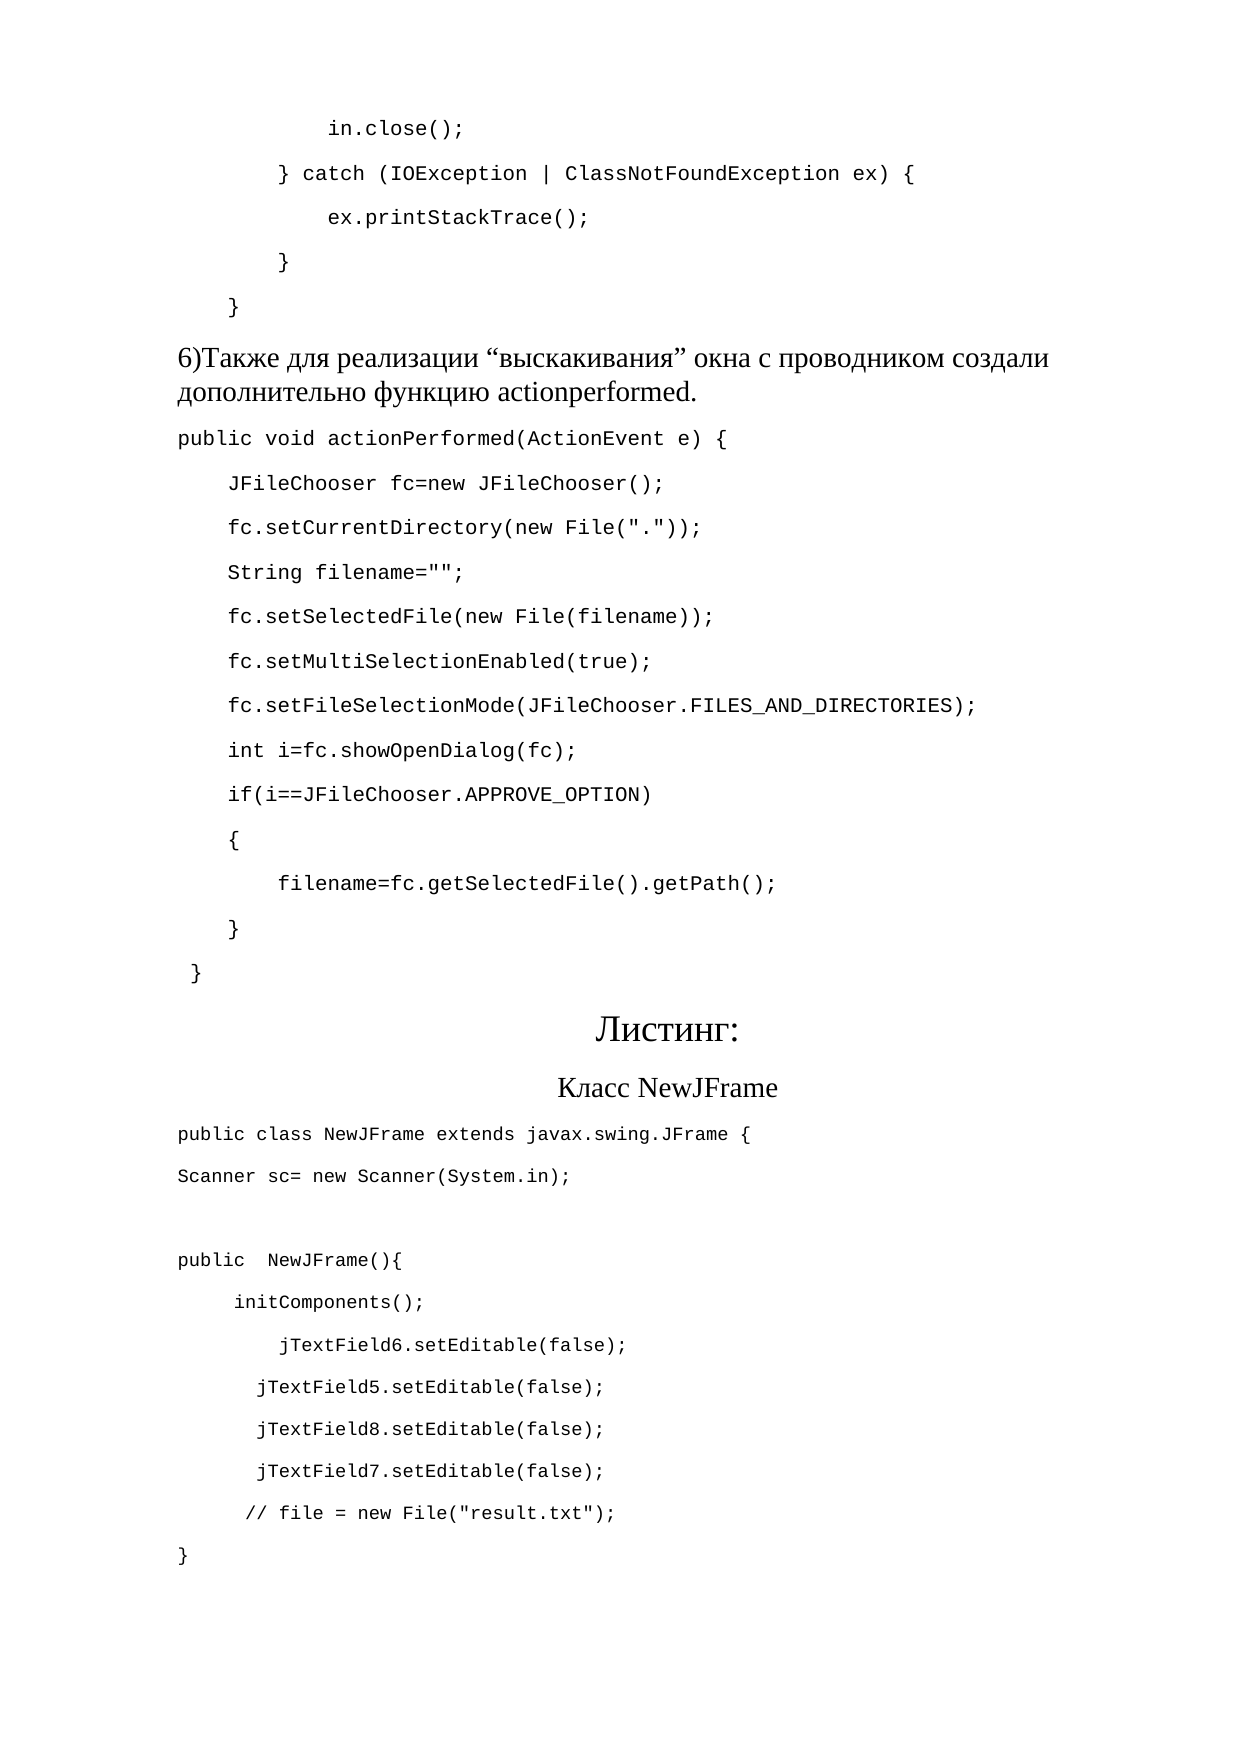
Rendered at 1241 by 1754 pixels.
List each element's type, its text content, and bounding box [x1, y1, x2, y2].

text jTextField6.setEditable(false); [177, 1335, 1158, 1357]
text } [177, 962, 1158, 986]
text // file = new File("result.txt"); [177, 1504, 1158, 1525]
text filename=fc.getSelectedFile().getPath(); [177, 873, 1158, 897]
text ex.printStackTrace(); [177, 207, 1158, 231]
text } [177, 252, 1158, 275]
text in.close(); [177, 118, 1158, 142]
text } [177, 918, 1158, 941]
text } [177, 1546, 1158, 1567]
text String filename=""; [177, 562, 1158, 586]
text Scanner sc= new Scanner(System.in); [177, 1167, 1158, 1188]
text public NewJFrame(){ [177, 1251, 1158, 1272]
text fc.setSelectedFile(new File(filename)); [177, 606, 1158, 630]
text Листинг: [177, 1007, 1158, 1050]
text fc.setCurrentDirectory(new File(".")); [177, 517, 1158, 541]
text { [177, 829, 1158, 852]
text } [177, 296, 1158, 320]
text 6)Также для реализации “выскакивания” окна с проводником создали дополнительно функцию actionperformed. [177, 341, 1158, 408]
text } catch (IOException | ClassNotFoundException ex) { [177, 163, 1158, 186]
text jTextField8.setEditable(false); [177, 1419, 1158, 1441]
text JFileChooser fc=new JFileChooser(); [177, 473, 1158, 497]
text public void actionPerformed(ActionEvent e) { [177, 428, 1158, 452]
text jTextField7.setEditable(false); [177, 1462, 1158, 1483]
text public class NewJFrame extends javax.swing.JFrame { [177, 1125, 1158, 1146]
text int i=fc.showOpenDialog(fc); [177, 740, 1158, 763]
text fc.setFileSelectionMode(JFileChooser.FILES_AND_DIRECTORIES); [177, 695, 1158, 719]
text jTextField5.setEditable(false); [177, 1377, 1158, 1399]
text Класс NewJFrame [177, 1071, 1158, 1104]
text initComponents(); [177, 1293, 1158, 1314]
text if(i==JFileChooser.APPROVE_OPTION) [177, 784, 1158, 808]
text fc.setMultiSelectionEnabled(true); [177, 651, 1158, 674]
